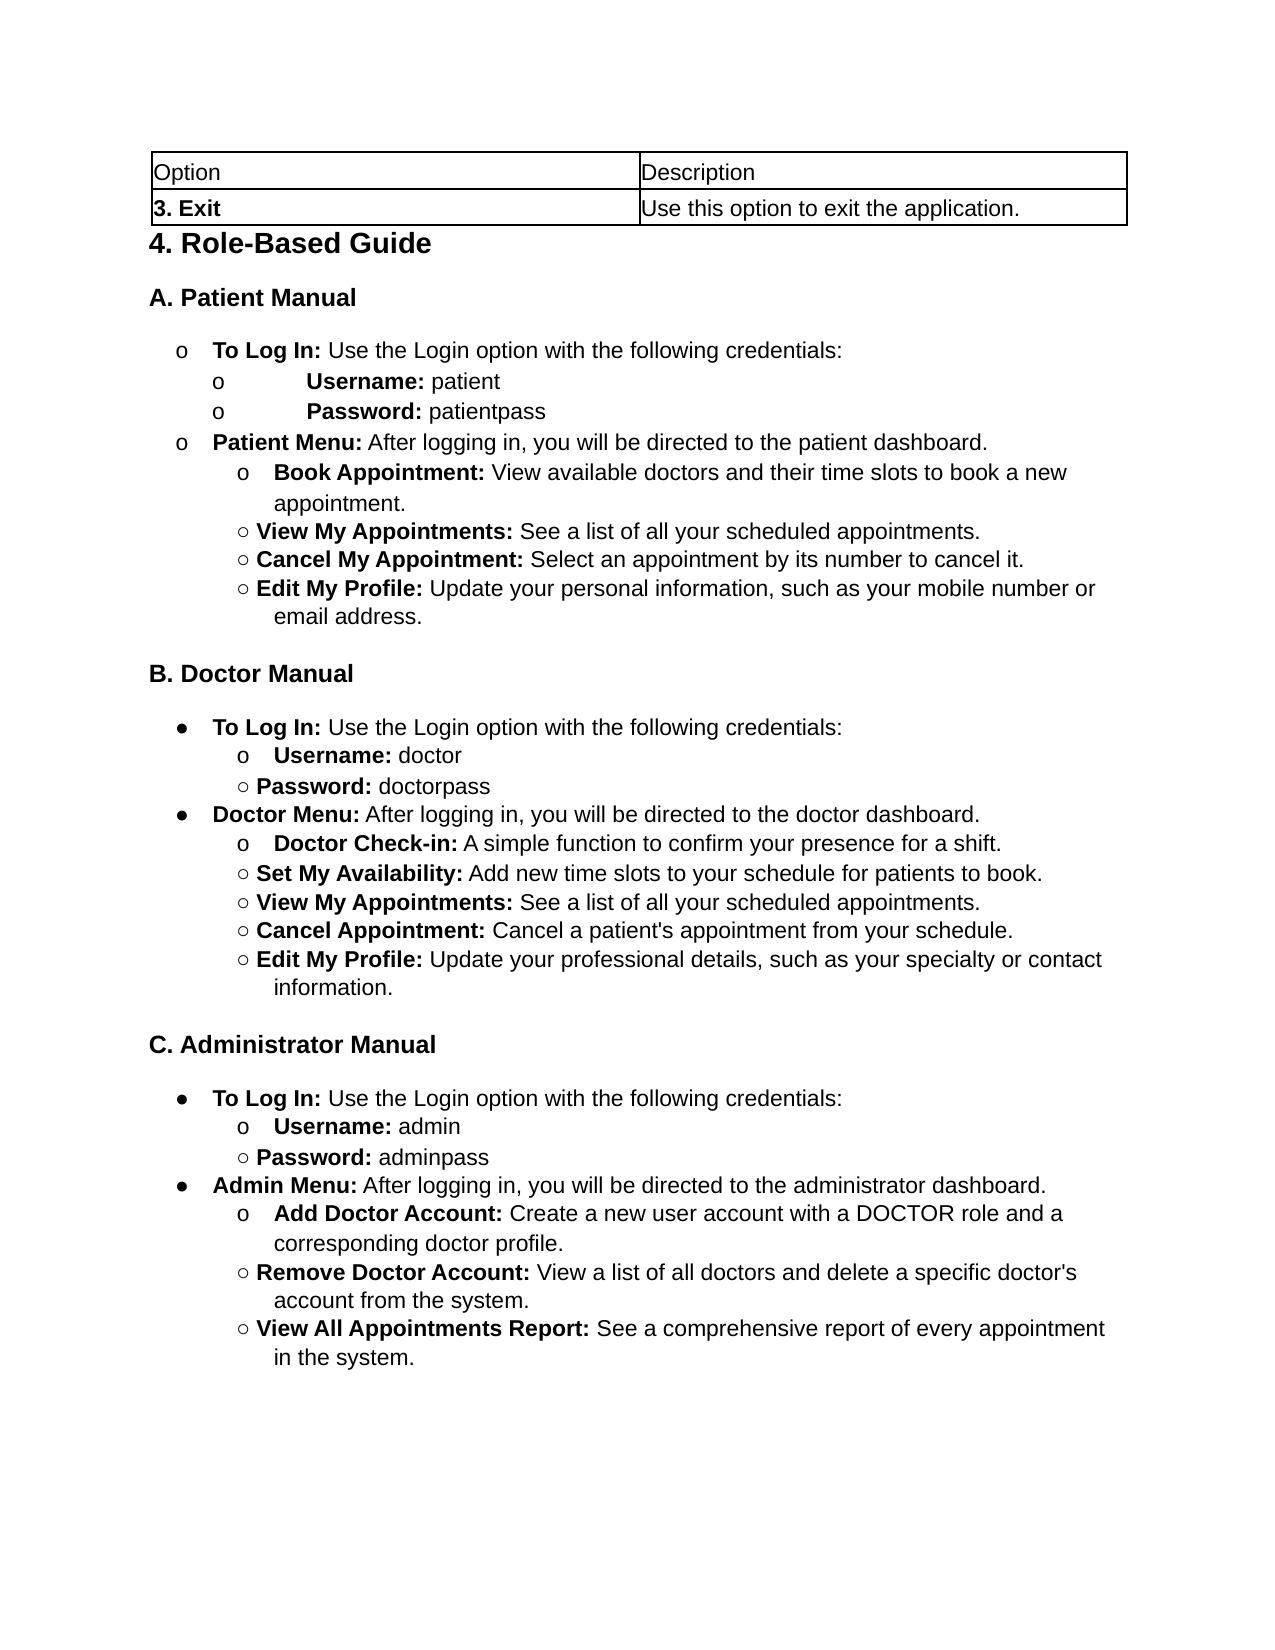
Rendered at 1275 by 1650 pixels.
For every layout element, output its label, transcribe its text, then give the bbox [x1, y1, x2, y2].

list Username: doctor [236, 742, 1128, 771]
text ○ Edit My Profile: Update your personal information, such as your mobile number or email address. [236, 575, 1128, 629]
list To Log In: Use the Login option with the following credentials: [175, 714, 1128, 740]
table_cell Description [641, 153, 1126, 187]
table_cell Use this option to exit the application. [641, 190, 1126, 224]
list Username: admin [236, 1113, 1128, 1141]
text ○ Set My Availability: Add new time slots to your schedule for patients to book. [236, 860, 1128, 887]
text ○ View My Appointments: See a list of all your scheduled appointments. [236, 889, 1128, 915]
subtitle 4. Role-Based Guide [148, 226, 1114, 259]
list Doctor Check-in: A simple function to confirm your presence for a shift. [236, 829, 1128, 858]
list Admin Menu: After logging in, you will be directed to the administrator dashboard. [175, 1172, 1128, 1198]
table_cell Option [153, 153, 639, 187]
list Add Doctor Account: Create a new user account with a DOCTOR role and a corresponding doctor profile. [236, 1200, 1128, 1257]
text ○ View All Appointments Report: See a comprehensive report of every appointment in the system. [236, 1315, 1128, 1370]
list To Log In: Use the Login option with the following credentials: [175, 337, 1128, 365]
text ○ Edit My Profile: Update your professional details, such as your specialty or contact information. [236, 946, 1128, 1000]
text ○ Cancel My Appointment: Select an appointment by its number to cancel it. [236, 546, 1128, 573]
list Patient Menu: After logging in, you will be directed to the patient dashboard. [175, 429, 1128, 457]
text ○ Cancel Appointment: Cancel a patient's appointment from your schedule. [236, 917, 1128, 943]
text ○ View My Appointments: See a list of all your scheduled appointments. [236, 518, 1128, 544]
list Password: patientpass [211, 398, 1114, 426]
text ○ Remove Doctor Account: View a list of all doctors and delete a specific doctor's account from the system. [236, 1259, 1128, 1313]
subtitle B. Doctor Manual [148, 659, 1114, 688]
text ○ Password: adminpass [236, 1143, 1128, 1170]
subtitle A. Patient Manual [148, 283, 1114, 311]
list Doctor Menu: After logging in, you will be directed to the doctor dashboard. [175, 801, 1128, 827]
list Book Appointment: View available doctors and their time slots to book a new appointment. [236, 459, 1128, 516]
subtitle C. Administrator Manual [148, 1030, 1114, 1059]
text ○ Password: doctorpass [236, 773, 1128, 799]
list To Log In: Use the Login option with the following credentials: [175, 1084, 1128, 1111]
table_cell 3. Exit [153, 190, 639, 224]
list Username: patient [211, 368, 1128, 396]
